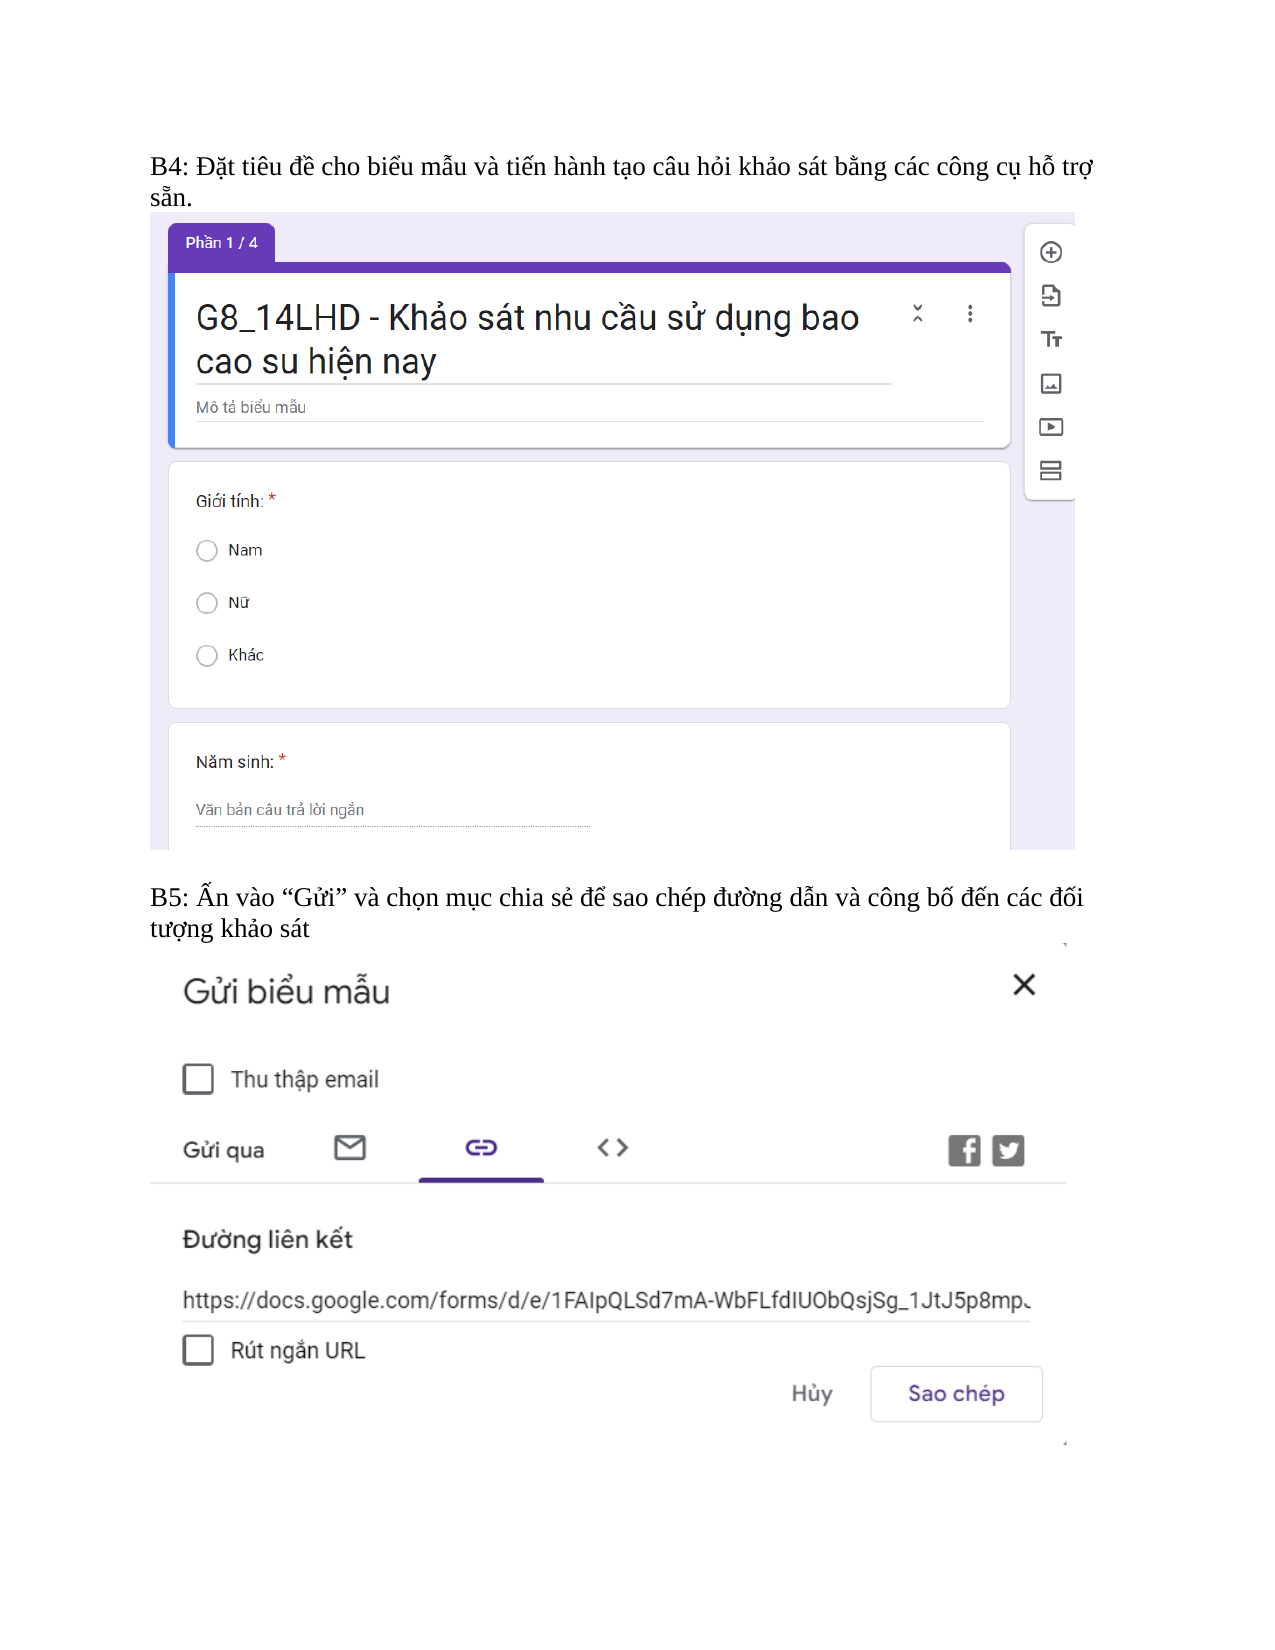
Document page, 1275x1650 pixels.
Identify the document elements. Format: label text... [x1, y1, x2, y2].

picture [150, 943, 1067, 1445]
text B4: Đặt tiêu đề cho biểu mẫu và tiến hành tạo câu hỏi khảo sát bằng các công cụ hỗ trợ sẵn. [150, 150, 1125, 212]
picture [150, 212, 1075, 850]
text B5: Ấn vào “Gửi” và chọn mục chia sẻ để sao chép đường dẫn và công bố đến các đối tượng khảo sát [150, 881, 1125, 943]
